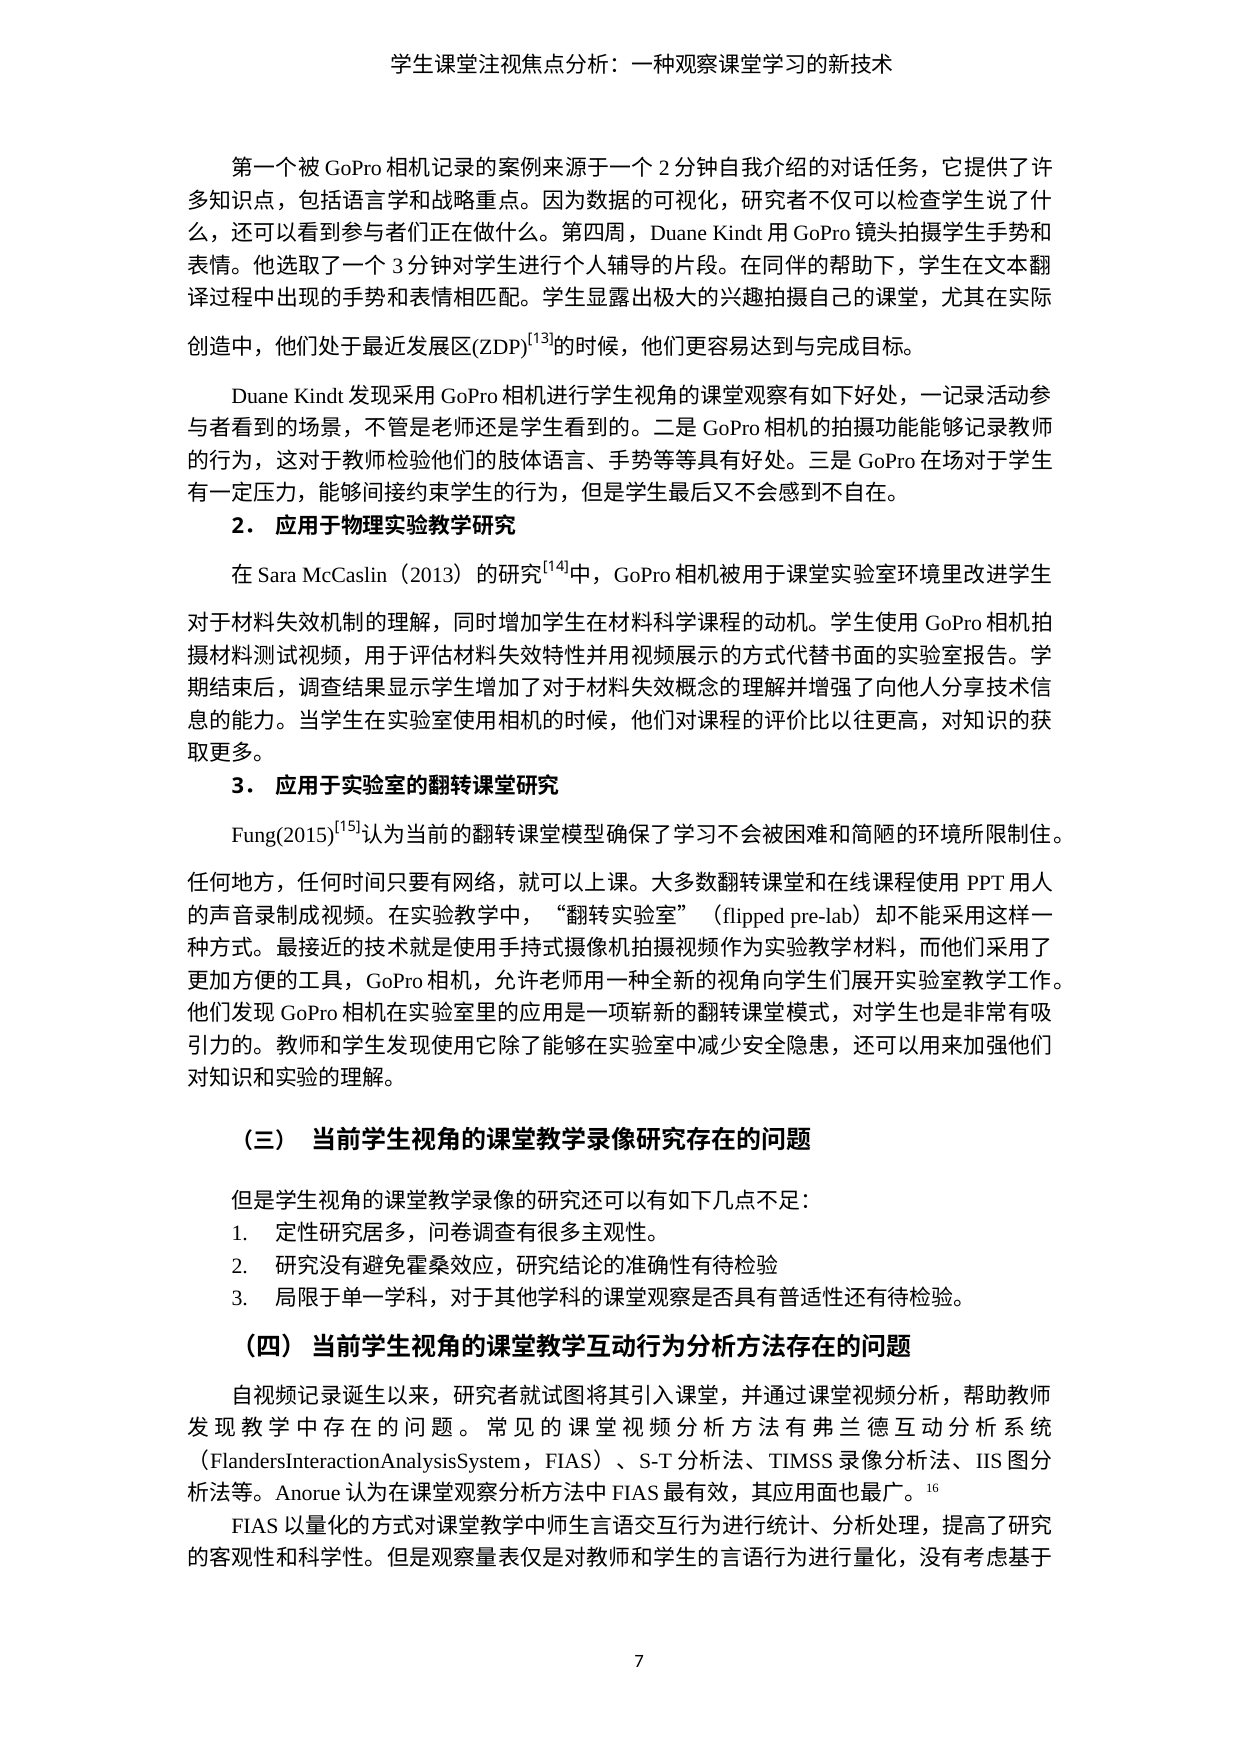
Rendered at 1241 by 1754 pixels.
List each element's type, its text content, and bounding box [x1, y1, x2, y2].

list 定性研究居多，问卷调查有很多主观性。 [231, 1215, 1053, 1247]
text Fung(2015)[]认为当前的翻转课堂模型确保了学习不会被困难和简陋的环境所限制住。任何地方，任何时间只要有网络，就可以上课。大多数翻转课堂和在线课程使用PPT用人的声音录制成视频。在实验教学中，“翻转实验室”（flipped pre-lab）却不能采用这样一种方式。最接近的技术就是使用手持式摄像机拍摄视频作为实验教学材料，而他们采用了更加方便的工具，GoPro相机，允许老师用一种全新的视角向学生们展开实验室教学工作。他们发现GoPro相机在实验室里的应用是一项崭新的翻转课堂模式，对学生也是非常有吸引力的。教师和学生发现使用它除了能够在实验室中减少安全隐患，还可以用来加强他们对知识和实验的理解。 [187, 800, 1053, 1092]
text 在Sara McCaslin（2013）的研究[]中，GoPro相机被用于课堂实验室环境里改进学生对于材料失效机制的理解，同时增加学生在材料科学课程的动机。学生使用GoPro相机拍摄材料测试视频，用于评估材料失效特性并用视频展示的方式代替书面的实验室报告。学期结束后，调查结果显示学生增加了对于材料失效概念的理解并增强了向他人分享技术信息的能力。当学生在实验室使用相机的时候，他们对课程的评价比以往更高，对知识的获取更多。 [187, 540, 1053, 767]
text Duane Kindt发现采用GoPro相机进行学生视角的课堂观察有如下好处，一记录活动参与者看到的场景，不管是老师还是学生看到的。二是GoPro相机的拍摄功能能够记录教师的行为，这对于教师检验他们的肢体语言、手势等等具有好处。三是GoPro在场对于学生有一定压力，能够间接约束学生的行为，但是学生最后又不会感到不自在。 [187, 377, 1053, 507]
text 但是学生视角的课堂教学录像的研究还可以有如下几点不足： [187, 1182, 1053, 1215]
list 研究没有避免霍桑效应，研究结论的准确性有待检验 [231, 1247, 1053, 1280]
list 应用于实验室的翻转课堂研究 [231, 767, 1053, 800]
list 应用于物理实验教学研究 [231, 507, 1053, 540]
list 当前学生视角的课堂教学互动行为分析方法存在的问题 [231, 1312, 1053, 1377]
list 当前学生视角的课堂教学录像研究存在的问题 [231, 1105, 1053, 1170]
list 局限于单一学科，对于其他学科的课堂观察是否具有普适性还有待检验。 [231, 1280, 1053, 1312]
text 第一个被GoPro相机记录的案例来源于一个2分钟自我介绍的对话任务，它提供了许多知识点，包括语言学和战略重点。因为数据的可视化，研究者不仅可以检查学生说了什么，还可以看到参与者们正在做什么。第四周，Duane Kindt用GoPro镜头拍摄学生手势和表情。他选取了一个3分钟对学生进行个人辅导的片段。在同伴的帮助下，学生在文本翻译过程中出现的手势和表情相匹配。学生显露出极大的兴趣拍摄自己的课堂，尤其在实际创造中，他们处于最近发展区(ZDP)[]的时候，他们更容易达到与完成目标。 [187, 150, 1053, 377]
